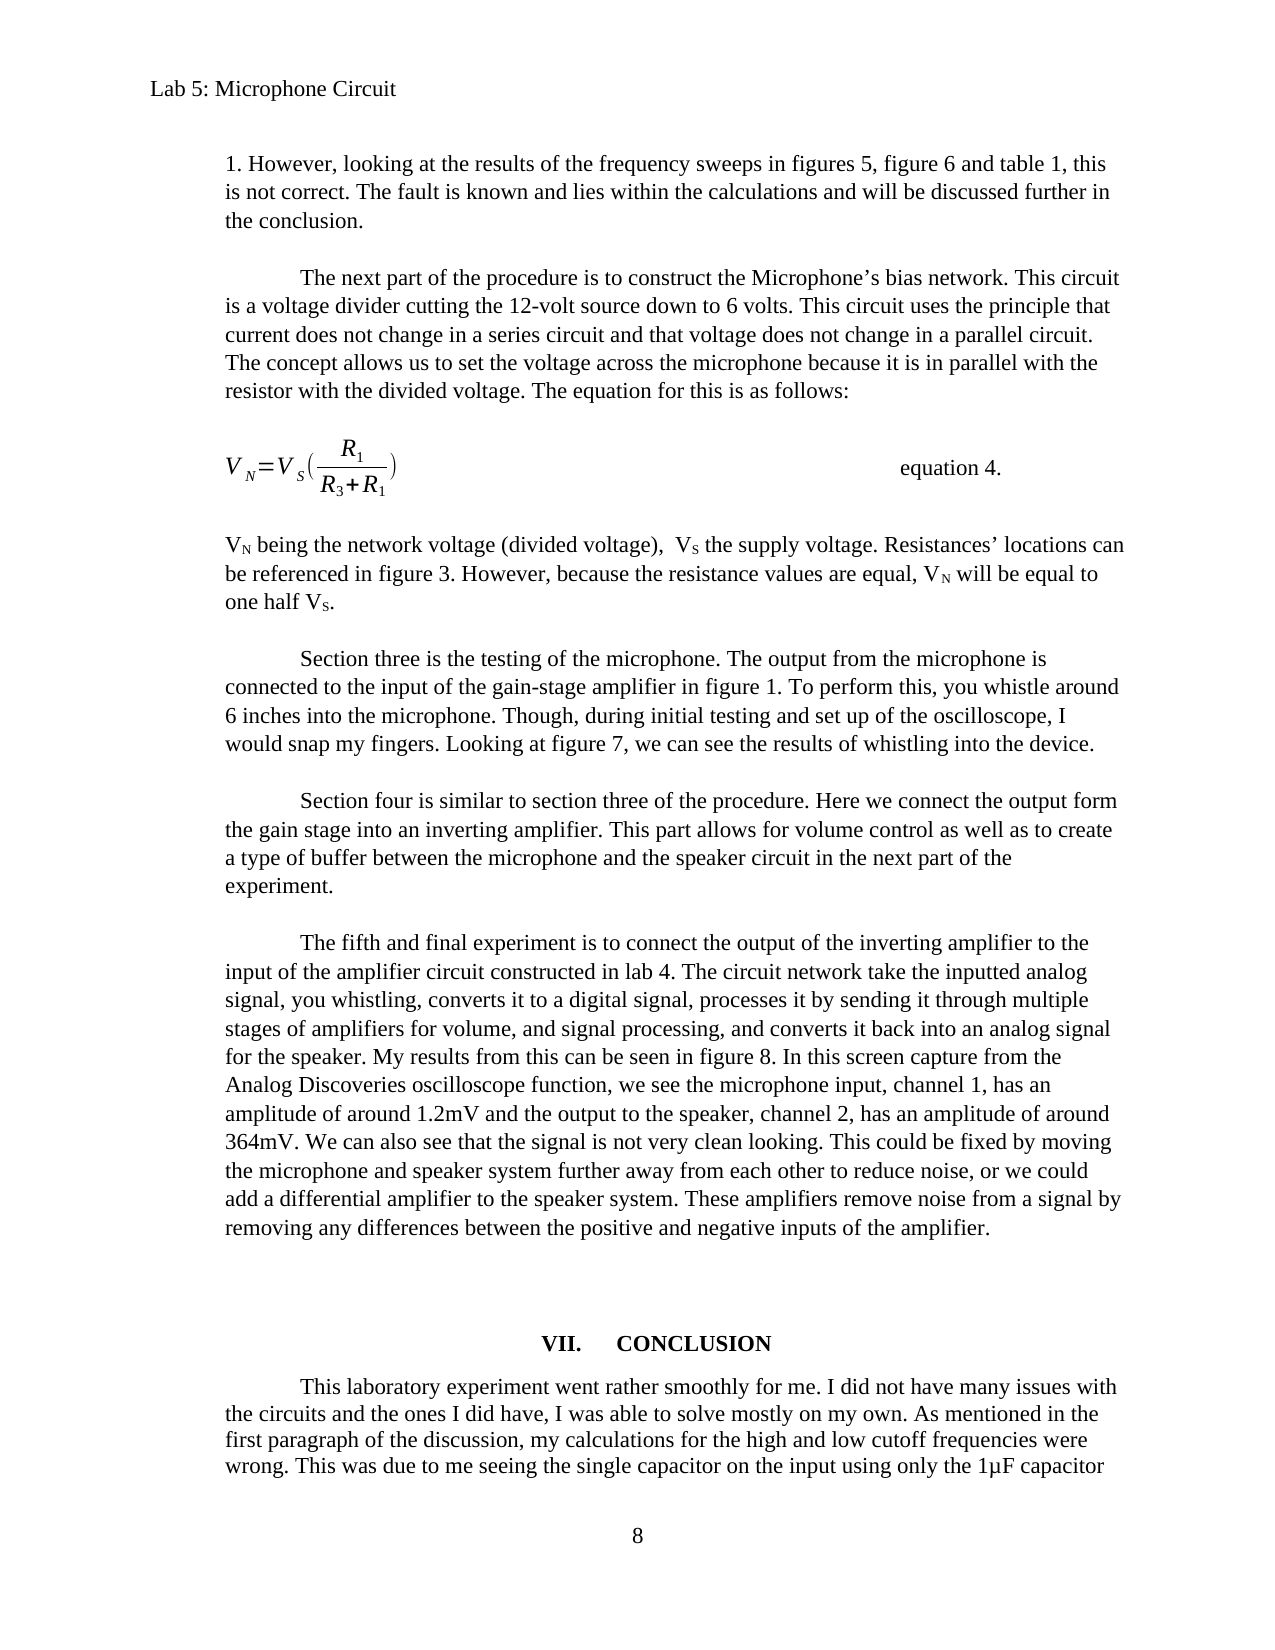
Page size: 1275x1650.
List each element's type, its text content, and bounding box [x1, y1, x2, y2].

list The next part of the procedure is to construct the Microphone’s bias network. This circuit is a voltage divider cutting the 12-volt source down to 6 volts. This circuit uses the principle that current does not change in a series circuit and that voltage does not change in a parallel circuit. The concept allows us to set the voltage across the microphone because it is in parallel with the resistor with the divided voltage. The equation for this is as follows: [225, 264, 1125, 404]
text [225, 1373, 1125, 1479]
list CONCLUSION [187, 1330, 1125, 1357]
list The fifth and final experiment is to connect the output of the inverting amplifier to the input of the amplifier circuit constructed in lab 4. The circuit network take the inputted analog signal, you whistling, converts it to a digital signal, processes it by sending it through multiple stages of amplifiers for volume, and signal processing, and converts it back into an analog signal for the speaker. My results from this can be seen in figure 8. In this screen capture from the Analog Discoveries oscilloscope function, we see the microphone input, channel 1, has an amplitude of around 1.2mV and the output to the speaker, channel 2, has an amplitude of around 364mV. We can also see that the signal is not very clean looking. This could be fixed by moving the microphone and speaker system further away from each other to reduce noise, or we could add a differential amplifier to the speaker system. These amplifiers remove noise from a signal by removing any differences between the positive and negative inputs of the amplifier. [225, 929, 1125, 1240]
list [225, 150, 1125, 233]
list Section three is the testing of the microphone. The output from the microphone is connected to the input of the gain-stage amplifier in figure 1. To perform this, you whistle around 6 inches into the microphone. Though, during initial testing and set up of the oscilloscope, I would snap my fingers. Looking at figure 7, we can see the results of whistling into the device. [225, 645, 1125, 757]
list Section four is similar to section three of the procedure. Here we connect the output form the gain stage into an inverting amplifier. This part allows for volume control as well as to create a type of buffer between the microphone and the speaker circuit in the next part of the experiment. [225, 787, 1125, 899]
list VN being the network voltage (divided voltage), VS the supply voltage. Resistances’ locations can be referenced in figure 3. However, because the resistance values are equal, VN will be equal to one half VS. [225, 531, 1125, 614]
list equation 4. [225, 434, 1125, 501]
